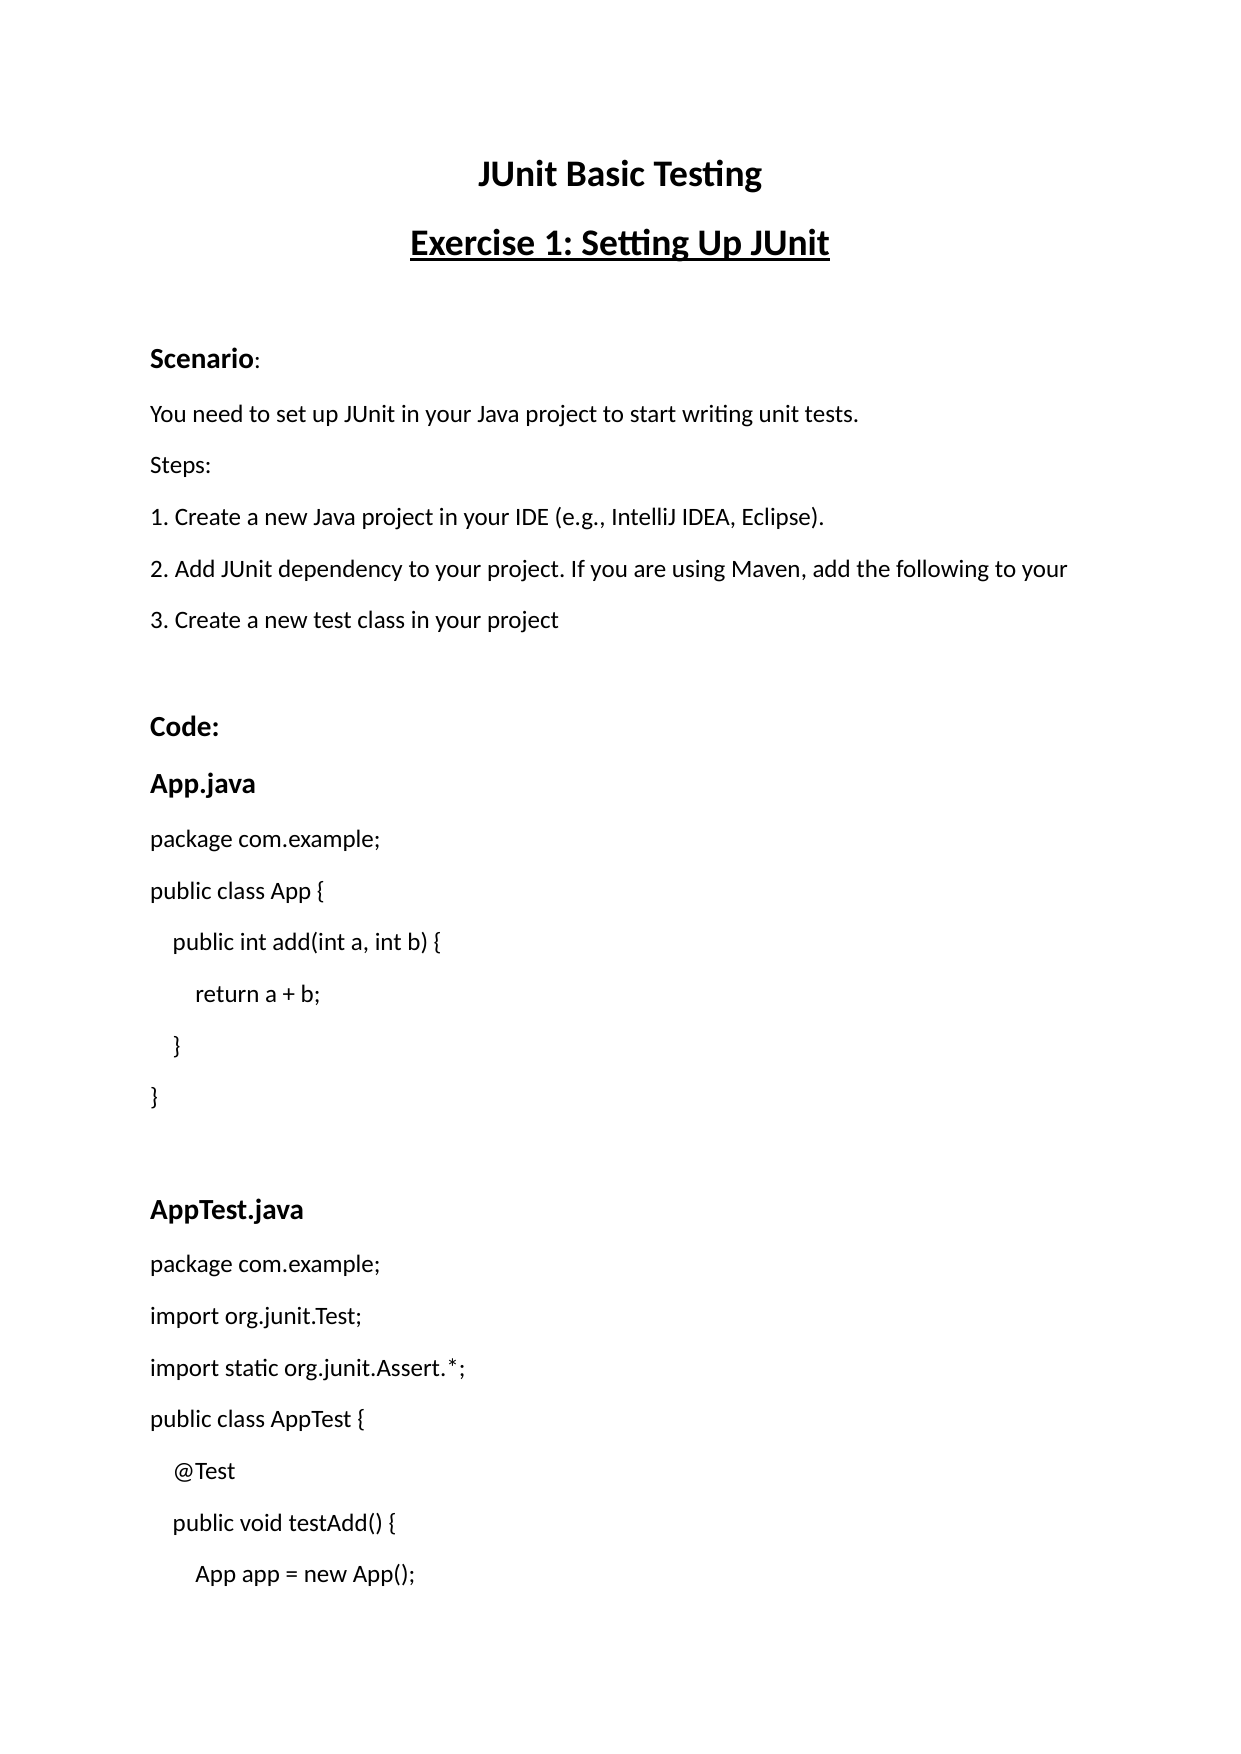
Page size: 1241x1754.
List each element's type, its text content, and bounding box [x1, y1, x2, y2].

text public class AppTest { [150, 1403, 1090, 1434]
text Exercise 1: Setting Up JUnit [150, 219, 1090, 265]
text App app = new App(); [150, 1558, 1090, 1589]
text public class App { [150, 875, 1090, 905]
text @Test [150, 1455, 1090, 1486]
text App.java [150, 766, 1090, 801]
text Scenario: [150, 340, 1090, 376]
text return a + b; [150, 978, 1090, 1009]
text import static org.junit.Assert.*; [150, 1352, 1090, 1382]
text AppTest.java [150, 1191, 1090, 1226]
text } [150, 1030, 1090, 1060]
text JUnit Basic Testing [150, 150, 1090, 196]
text public int add(int a, int b) { [150, 927, 1090, 957]
text package com.example; [150, 823, 1090, 854]
text package com.example; [150, 1248, 1090, 1279]
text public void testAdd() { [150, 1507, 1090, 1537]
text 3. Create a new test class in your project [150, 605, 1090, 635]
text import org.junit.Test; [150, 1300, 1090, 1331]
text Code: [150, 708, 1090, 744]
text You need to set up JUnit in your Java project to start writing unit tests. [150, 398, 1090, 428]
text Steps: [150, 450, 1090, 480]
text } [150, 1082, 1090, 1112]
text 1. Create a new Java project in your IDE (e.g., IntelliJ IDEA, Eclipse). [150, 501, 1090, 532]
text 2. Add JUnit dependency to your project. If you are using Maven, add the following to your [150, 553, 1090, 583]
